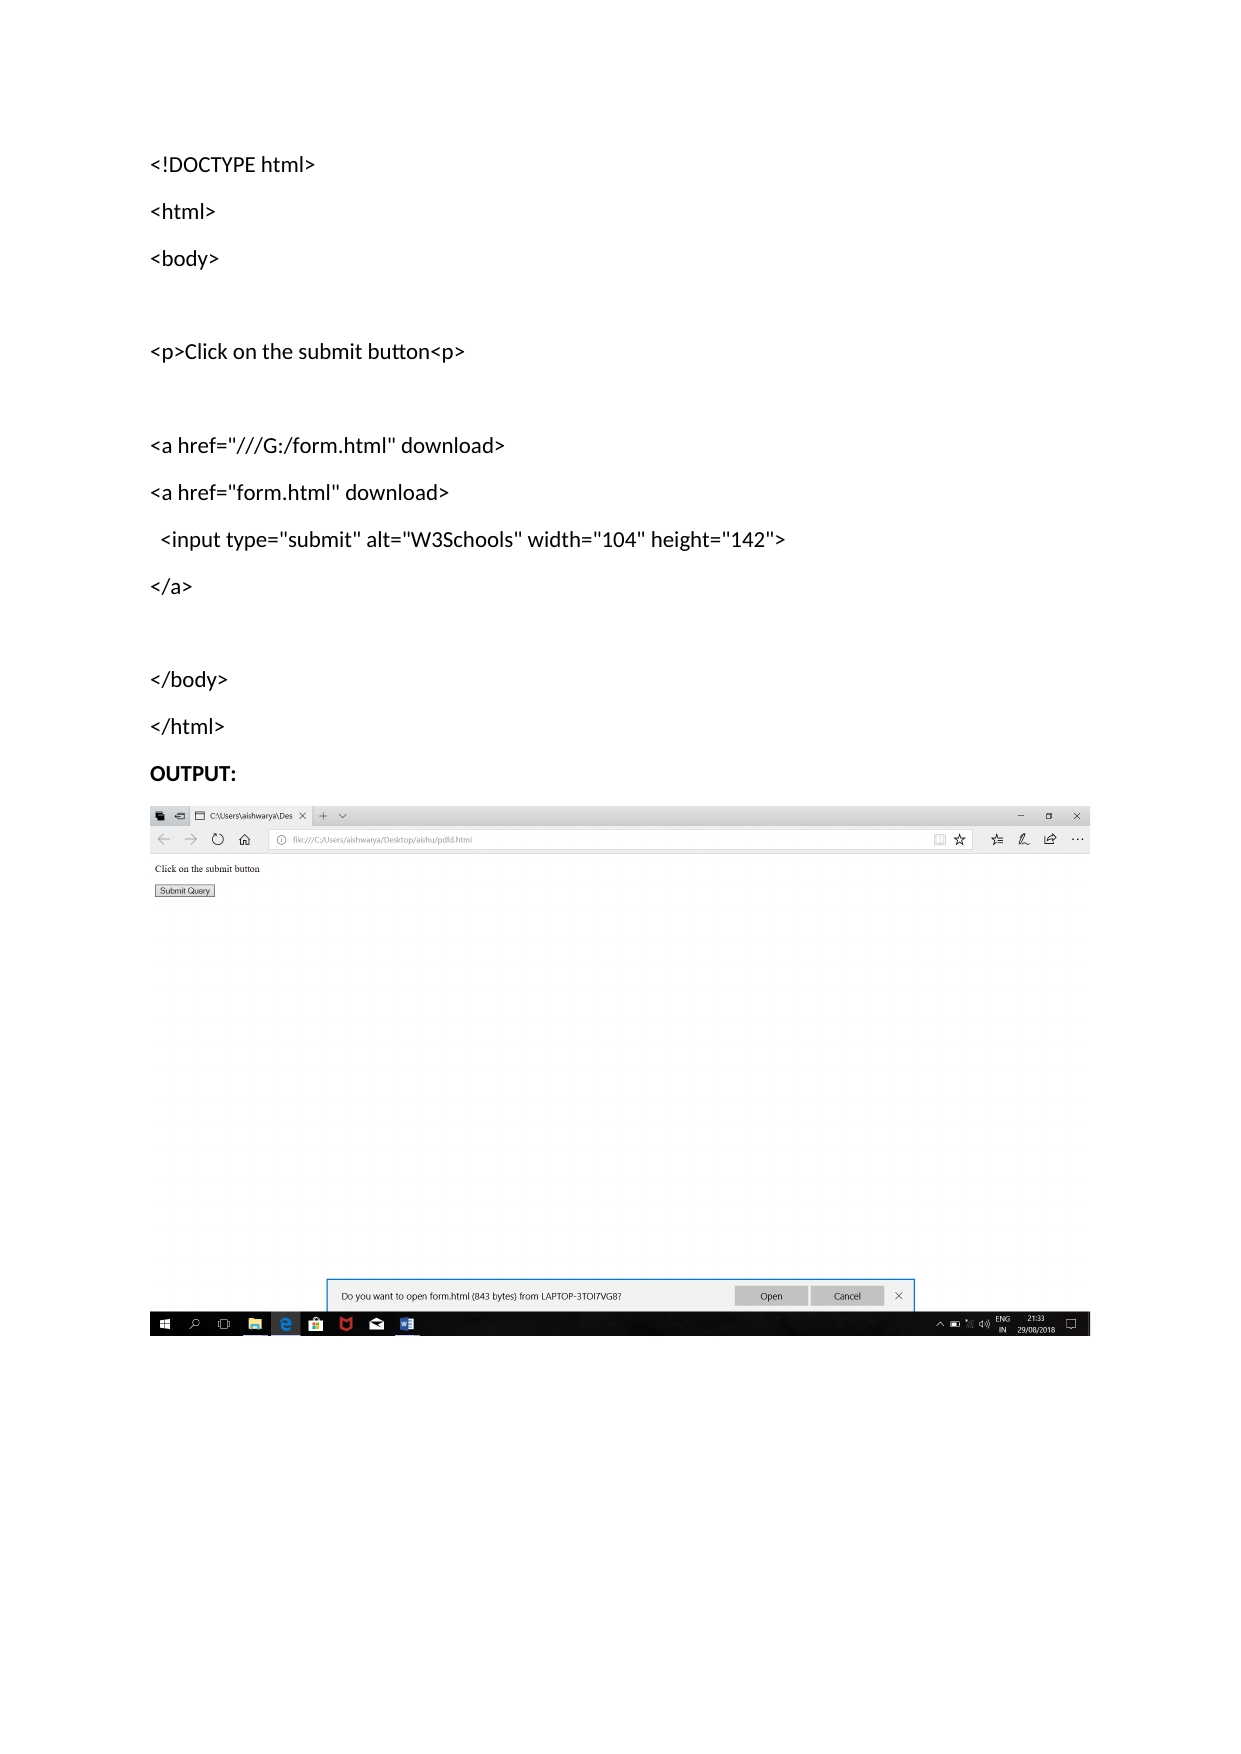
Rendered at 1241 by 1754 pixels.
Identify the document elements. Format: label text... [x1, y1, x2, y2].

text <a href="///G:/form.html" download> [150, 431, 1090, 459]
text </html> [150, 712, 1090, 741]
text </a> [150, 572, 1090, 600]
text <html> [150, 197, 1090, 225]
picture [150, 806, 1091, 1336]
text <a href="form.html" download> [150, 478, 1090, 506]
text OUTPUT: [150, 759, 1090, 787]
text <!DOCTYPE html> [150, 150, 1090, 178]
text </body> [150, 666, 1090, 694]
text <p>Click on the submit button<p> [150, 337, 1090, 366]
text <input type="submit" alt="W3Schools" width="104" height="142"> [150, 525, 1090, 553]
text <body> [150, 244, 1090, 272]
